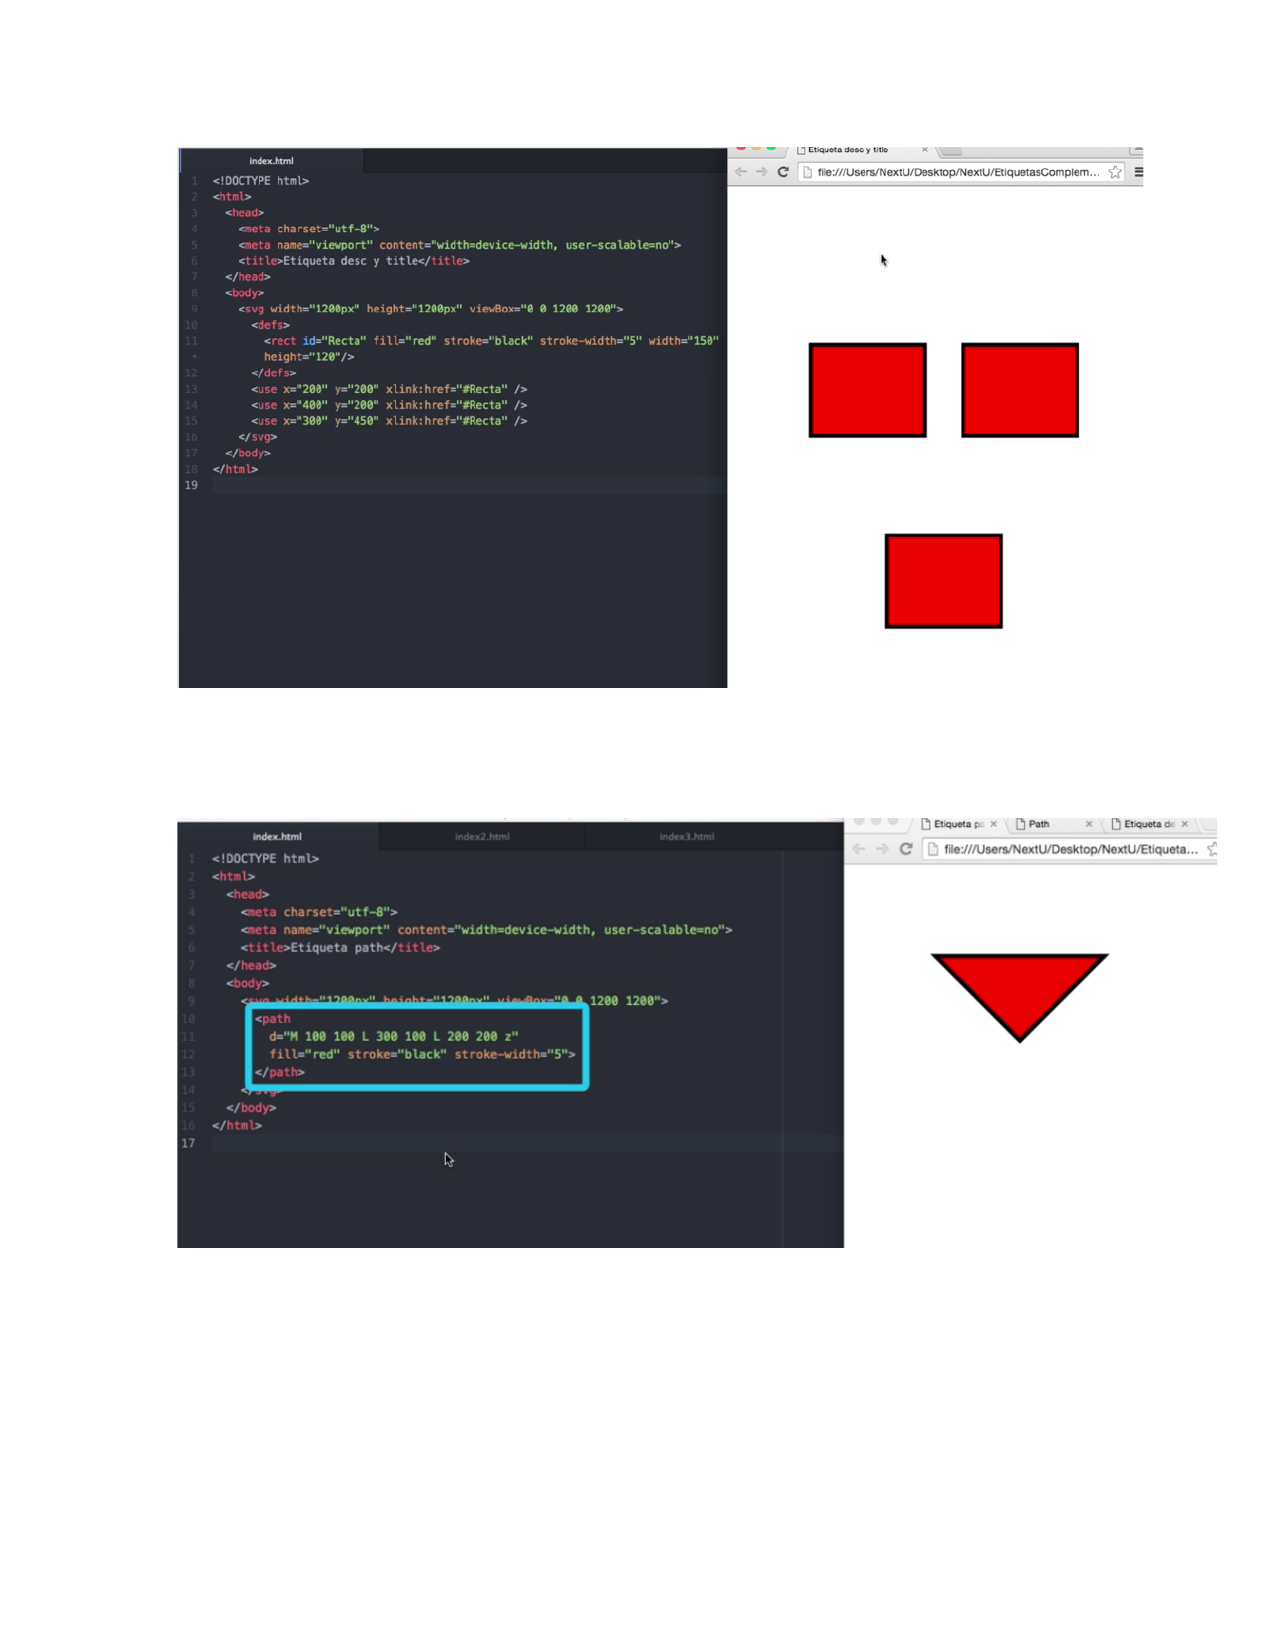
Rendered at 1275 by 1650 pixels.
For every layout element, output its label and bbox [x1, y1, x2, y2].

picture [177, 147, 1144, 688]
picture [177, 818, 1218, 1248]
